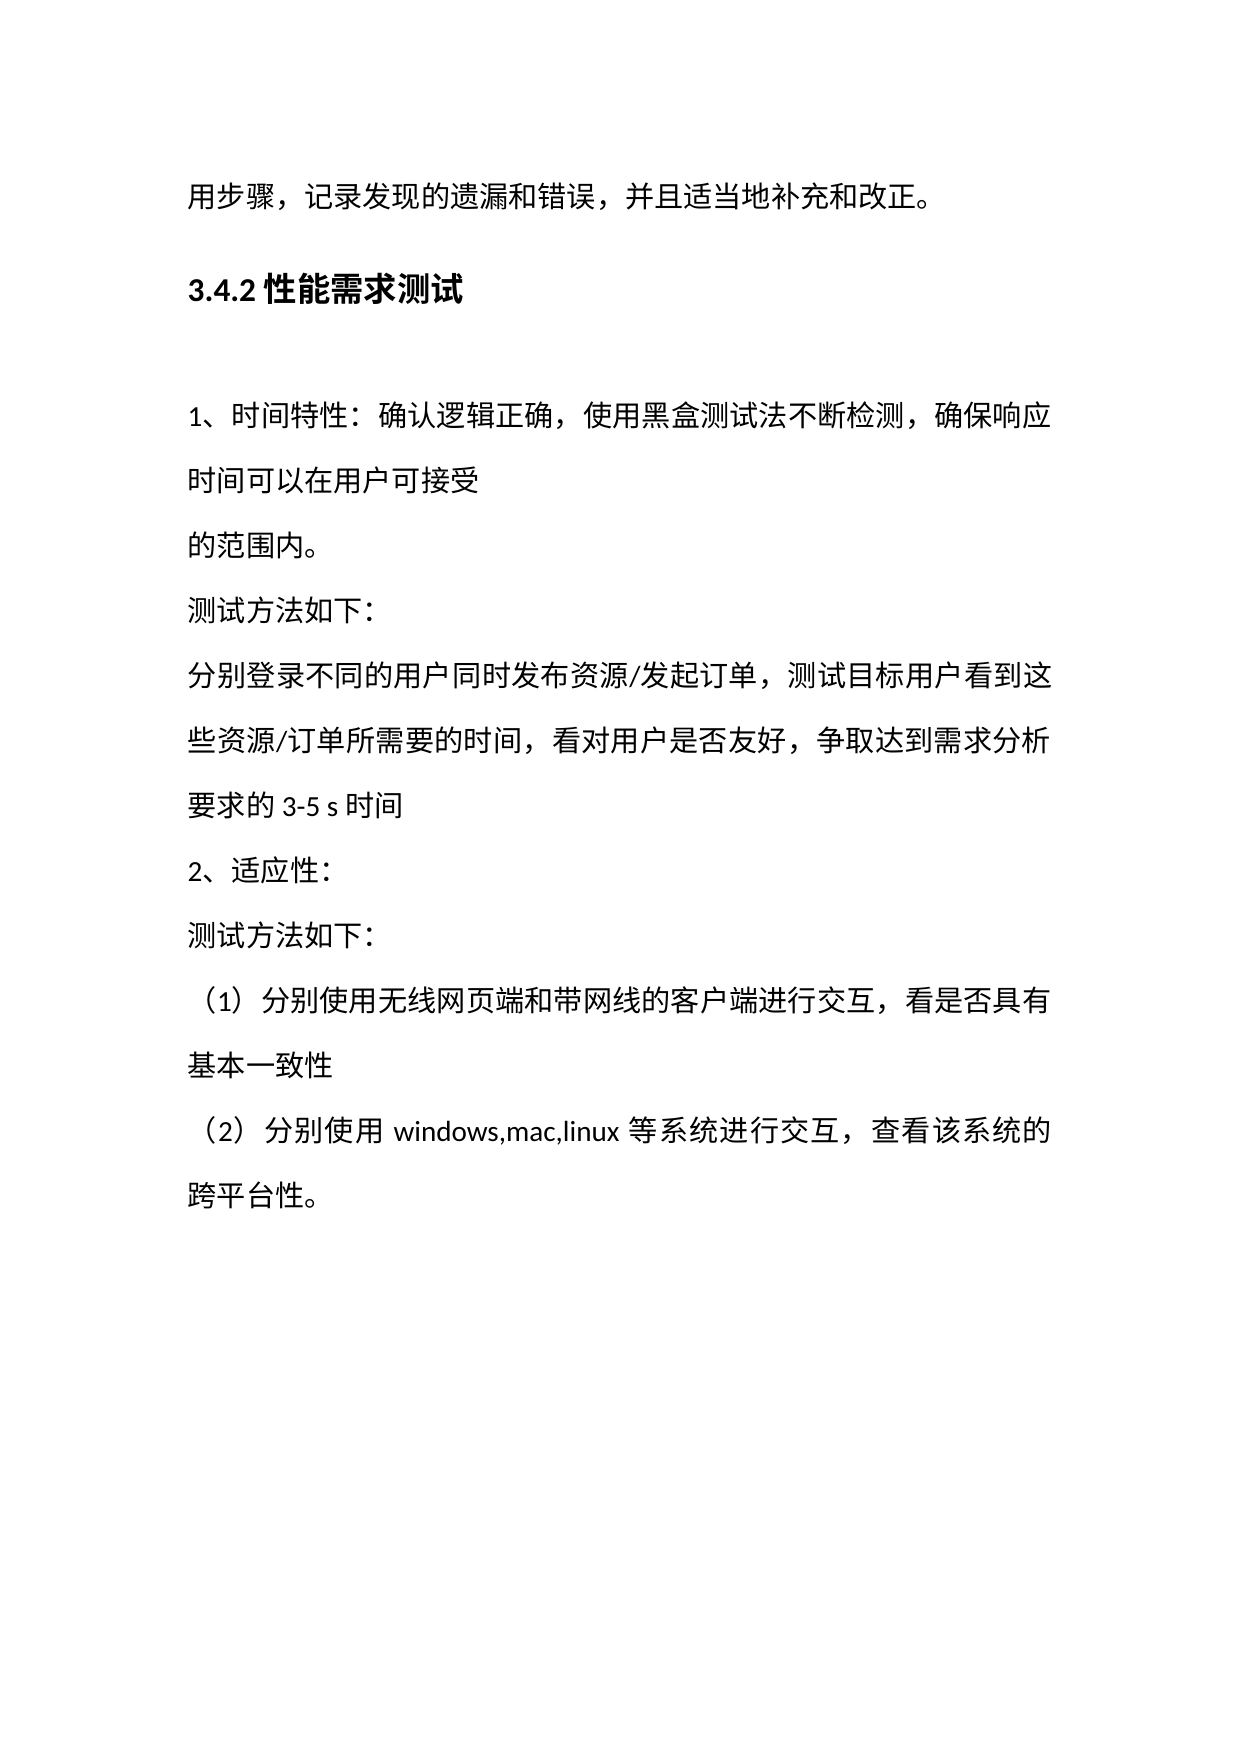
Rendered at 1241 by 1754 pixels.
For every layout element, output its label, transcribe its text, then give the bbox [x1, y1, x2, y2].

subtitle 3.4.2 性能需求测试 [187, 254, 1053, 319]
text 分别登录不同的用户同时发布资源/发起订单，测试目标用户看到这些资源/订单所需要的时间，看对用户是否友好，争取达到需求分析要求的 3-5 s 时间 [187, 641, 1053, 836]
text 测试方法如下： [187, 576, 1053, 641]
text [187, 162, 1053, 227]
text 2、适应性： [187, 836, 1053, 901]
text （2）分别使用 windows,mac,linux 等系统进行交互，查看该系统的跨平台性。 [187, 1096, 1053, 1226]
text 测试方法如下： [187, 901, 1053, 966]
text 的范围内。 [187, 511, 1053, 576]
text 1、时间特性：确认逻辑正确，使用黑盒测试法不断检测，确保响应时间可以在用户可接受 [187, 381, 1053, 511]
text （1）分别使用无线网页端和带网线的客户端进行交互，看是否具有基本一致性 [187, 966, 1053, 1096]
